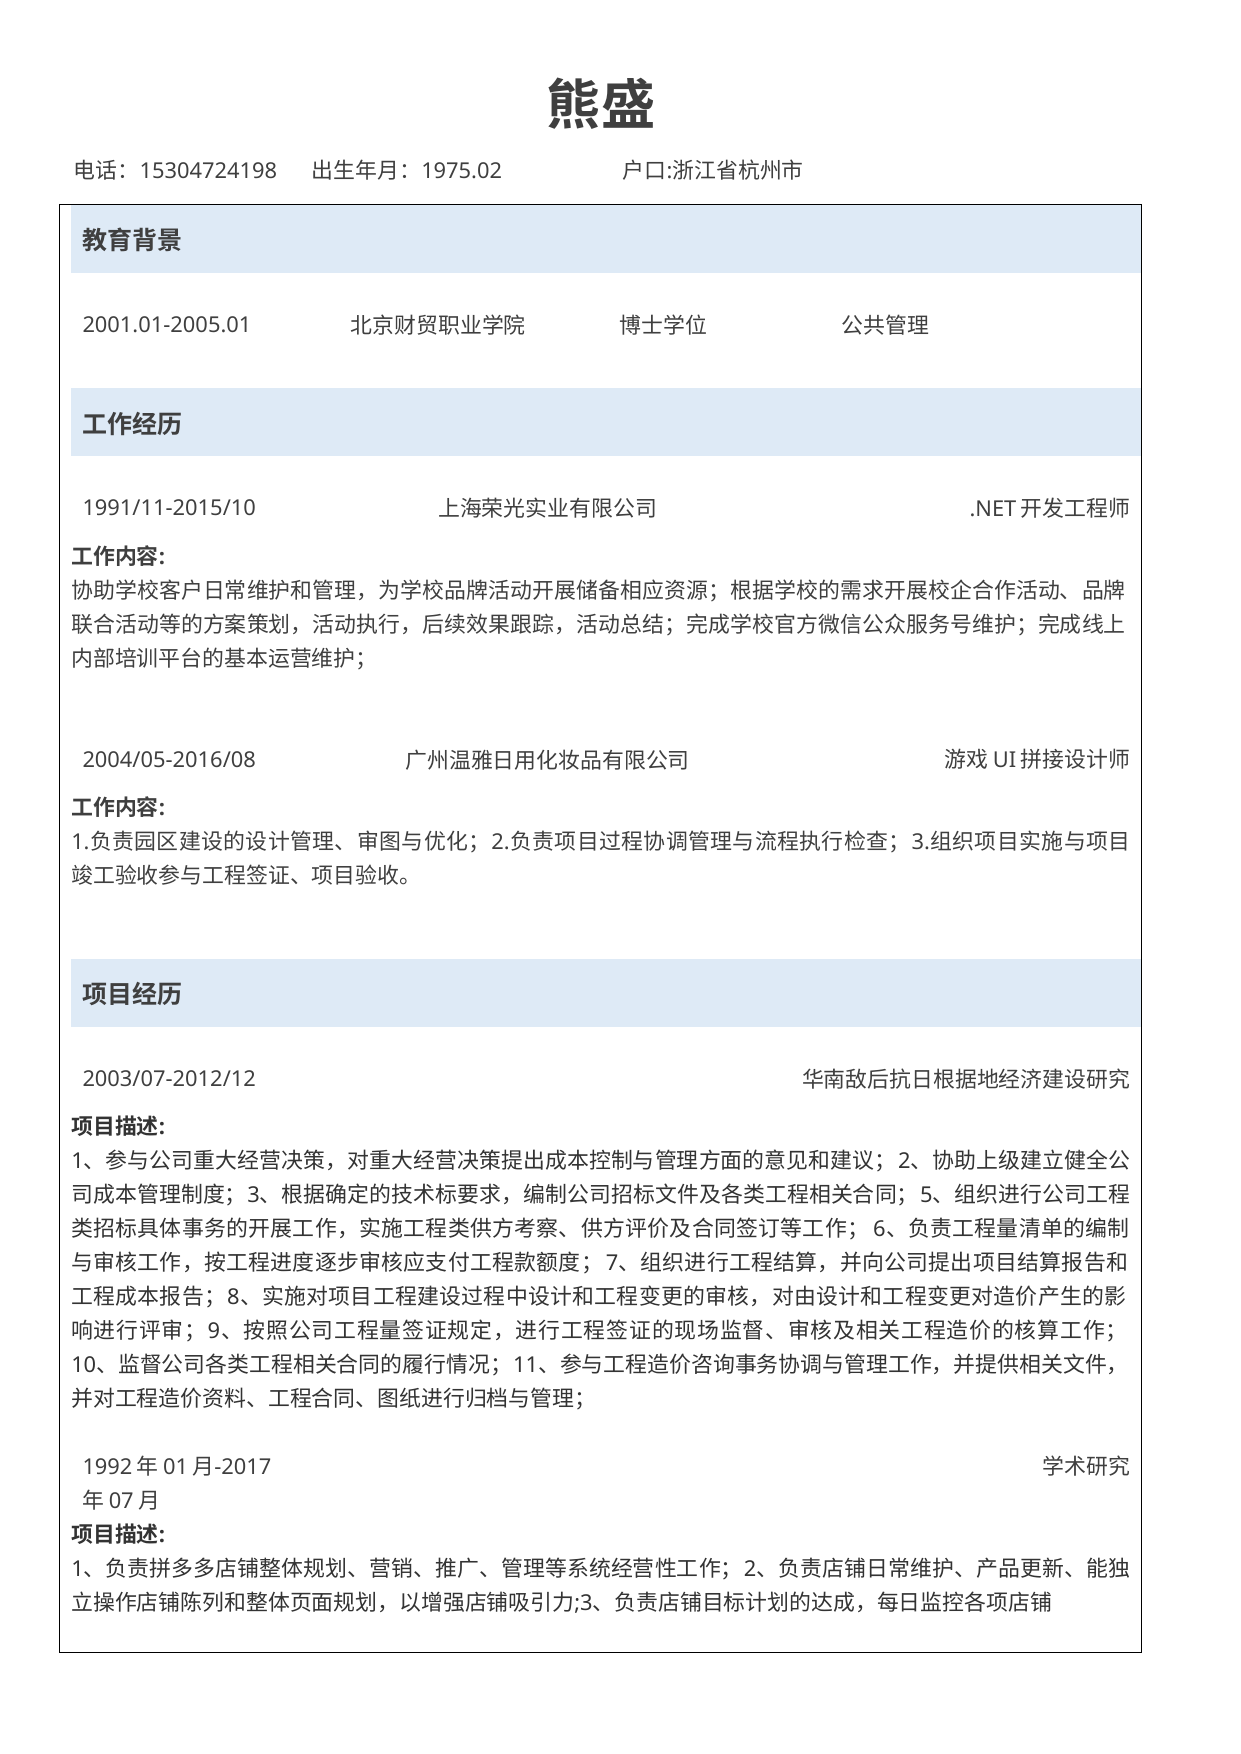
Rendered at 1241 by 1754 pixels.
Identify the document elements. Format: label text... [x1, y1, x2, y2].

table_cell 出生年月：1975.02 [300, 152, 611, 204]
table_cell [60, 205, 1141, 1652]
table_cell 户口:浙江省杭州市 [611, 152, 1142, 204]
table_cell 电话：15304724198 [60, 152, 300, 204]
table_header 熊盛 [60, 50, 1142, 152]
